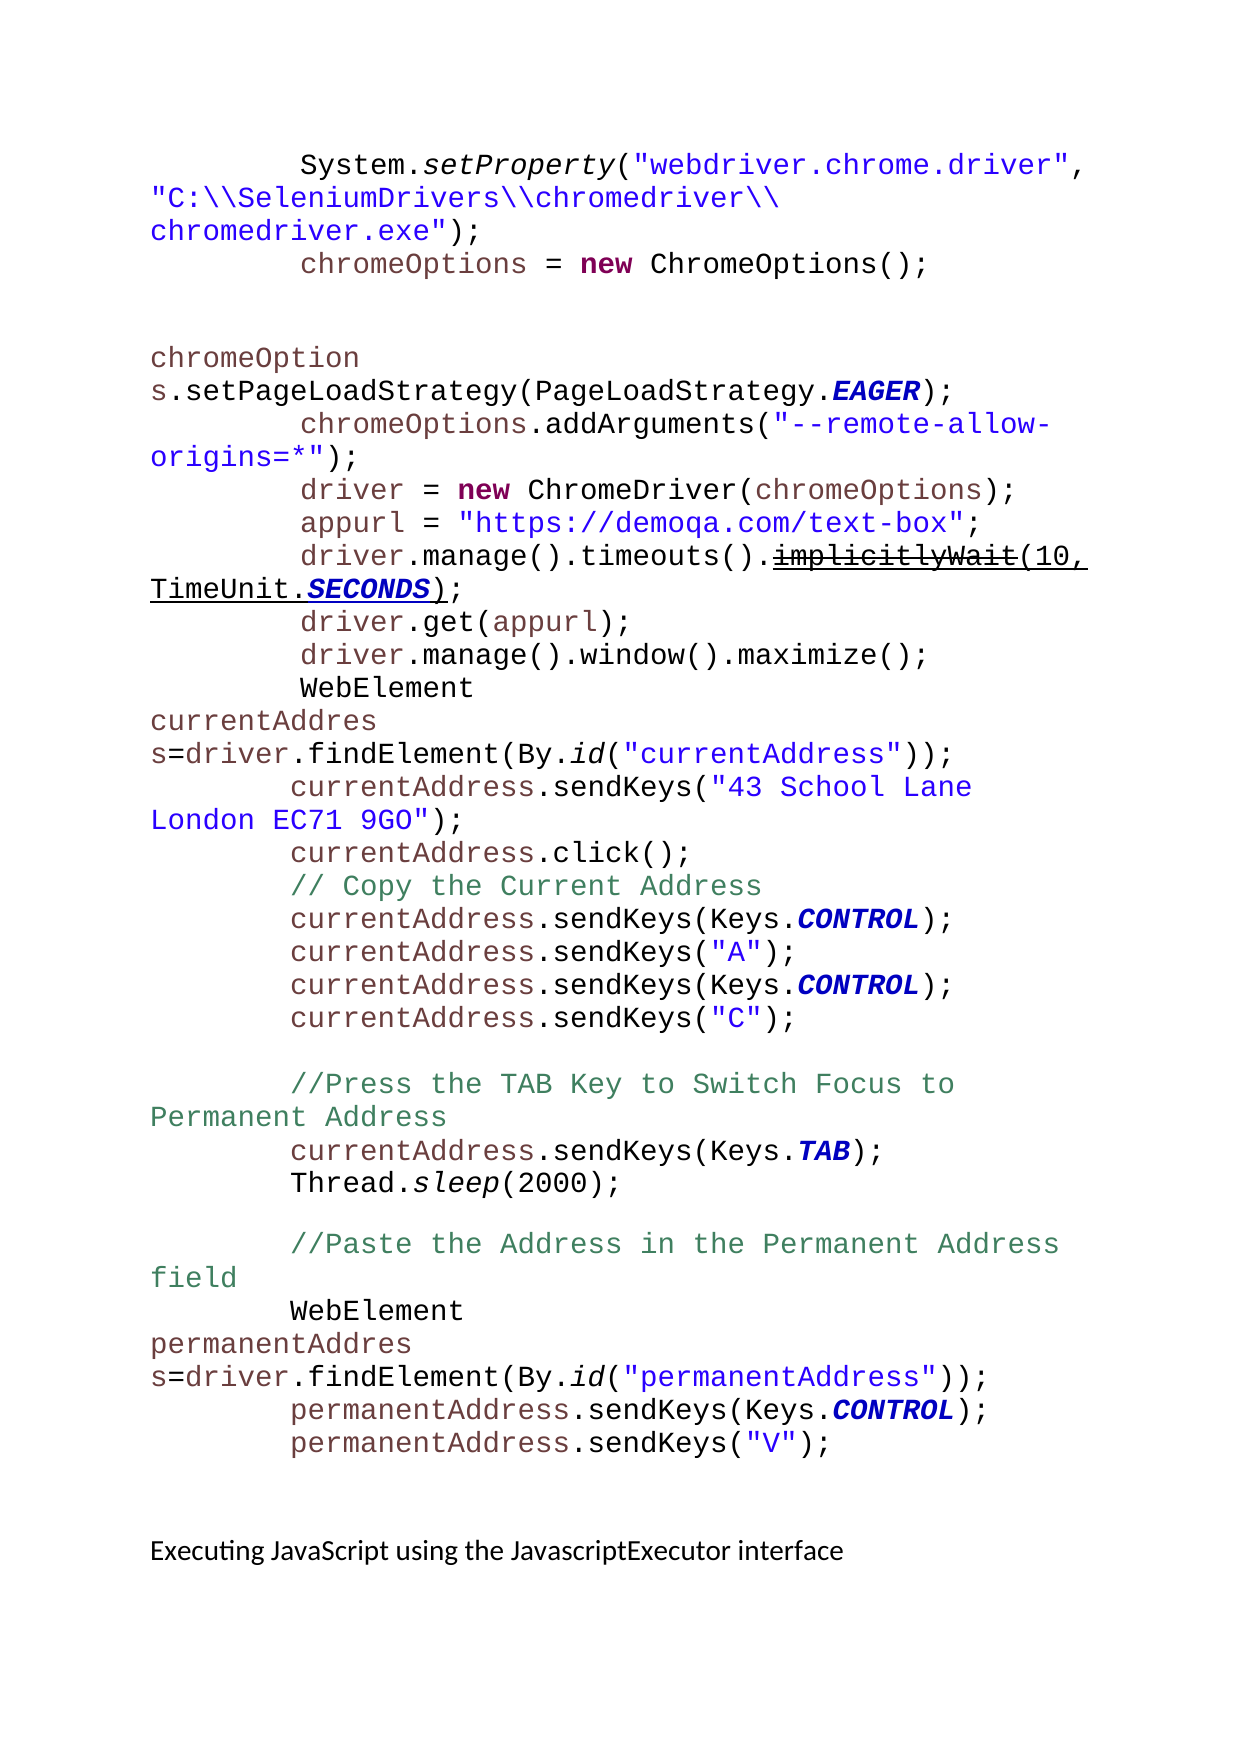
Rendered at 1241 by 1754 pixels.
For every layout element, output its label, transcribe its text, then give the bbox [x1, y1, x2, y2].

text WebElement permanentAddress=driver.findElement(By.id("permanentAddress")); [150, 1296, 1090, 1395]
text chromeOptions.addArguments("--remote-allow-origins=*"); [150, 409, 1090, 475]
text currentAddress.click(); [150, 838, 1090, 871]
text System.setProperty("webdriver.chrome.driver", "C:\\SeleniumDrivers\\chromedriver\\chromedriver.exe"); [150, 150, 1090, 249]
text chromeOptions.setPageLoadStrategy(PageLoadStrategy.EAGER); [150, 282, 1090, 409]
text currentAddress.sendKeys(Keys.CONTROL); [150, 904, 1090, 937]
text Thread.sleep(2000); [150, 1169, 1090, 1202]
text driver.get(appurl); [150, 607, 1090, 640]
text currentAddress.sendKeys("43 School Lane London EC71 9GO"); [150, 772, 1090, 838]
text WebElement currentAddress=driver.findElement(By.id("currentAddress")); [150, 673, 1090, 772]
text chromeOptions = new ChromeOptions(); [150, 249, 1090, 282]
text appurl = "https://demoqa.com/text-box"; [150, 508, 1090, 541]
text driver = new ChromeDriver(chromeOptions); [150, 475, 1090, 508]
text driver.manage().window().maximize(); [150, 640, 1090, 673]
text driver.manage().timeouts().implicitlyWait(10, TimeUnit.SECONDS); [150, 541, 1090, 607]
text permanentAddress.sendKeys(Keys.CONTROL); [150, 1395, 1090, 1428]
text currentAddress.sendKeys(Keys.TAB); [150, 1136, 1090, 1169]
text //Press the TAB Key to Switch Focus to Permanent Address [150, 1069, 1090, 1136]
text currentAddress.sendKeys("C"); [150, 1003, 1090, 1037]
text //Paste the Address in the Permanent Address field [150, 1230, 1090, 1296]
text Executing JavaScript using the JavascriptExecutor interface [150, 1532, 1090, 1568]
text permanentAddress.sendKeys("V"); [150, 1428, 1090, 1461]
text currentAddress.sendKeys("A"); [150, 937, 1090, 971]
text // Copy the Current Address [150, 871, 1090, 904]
text currentAddress.sendKeys(Keys.CONTROL); [150, 971, 1090, 1003]
